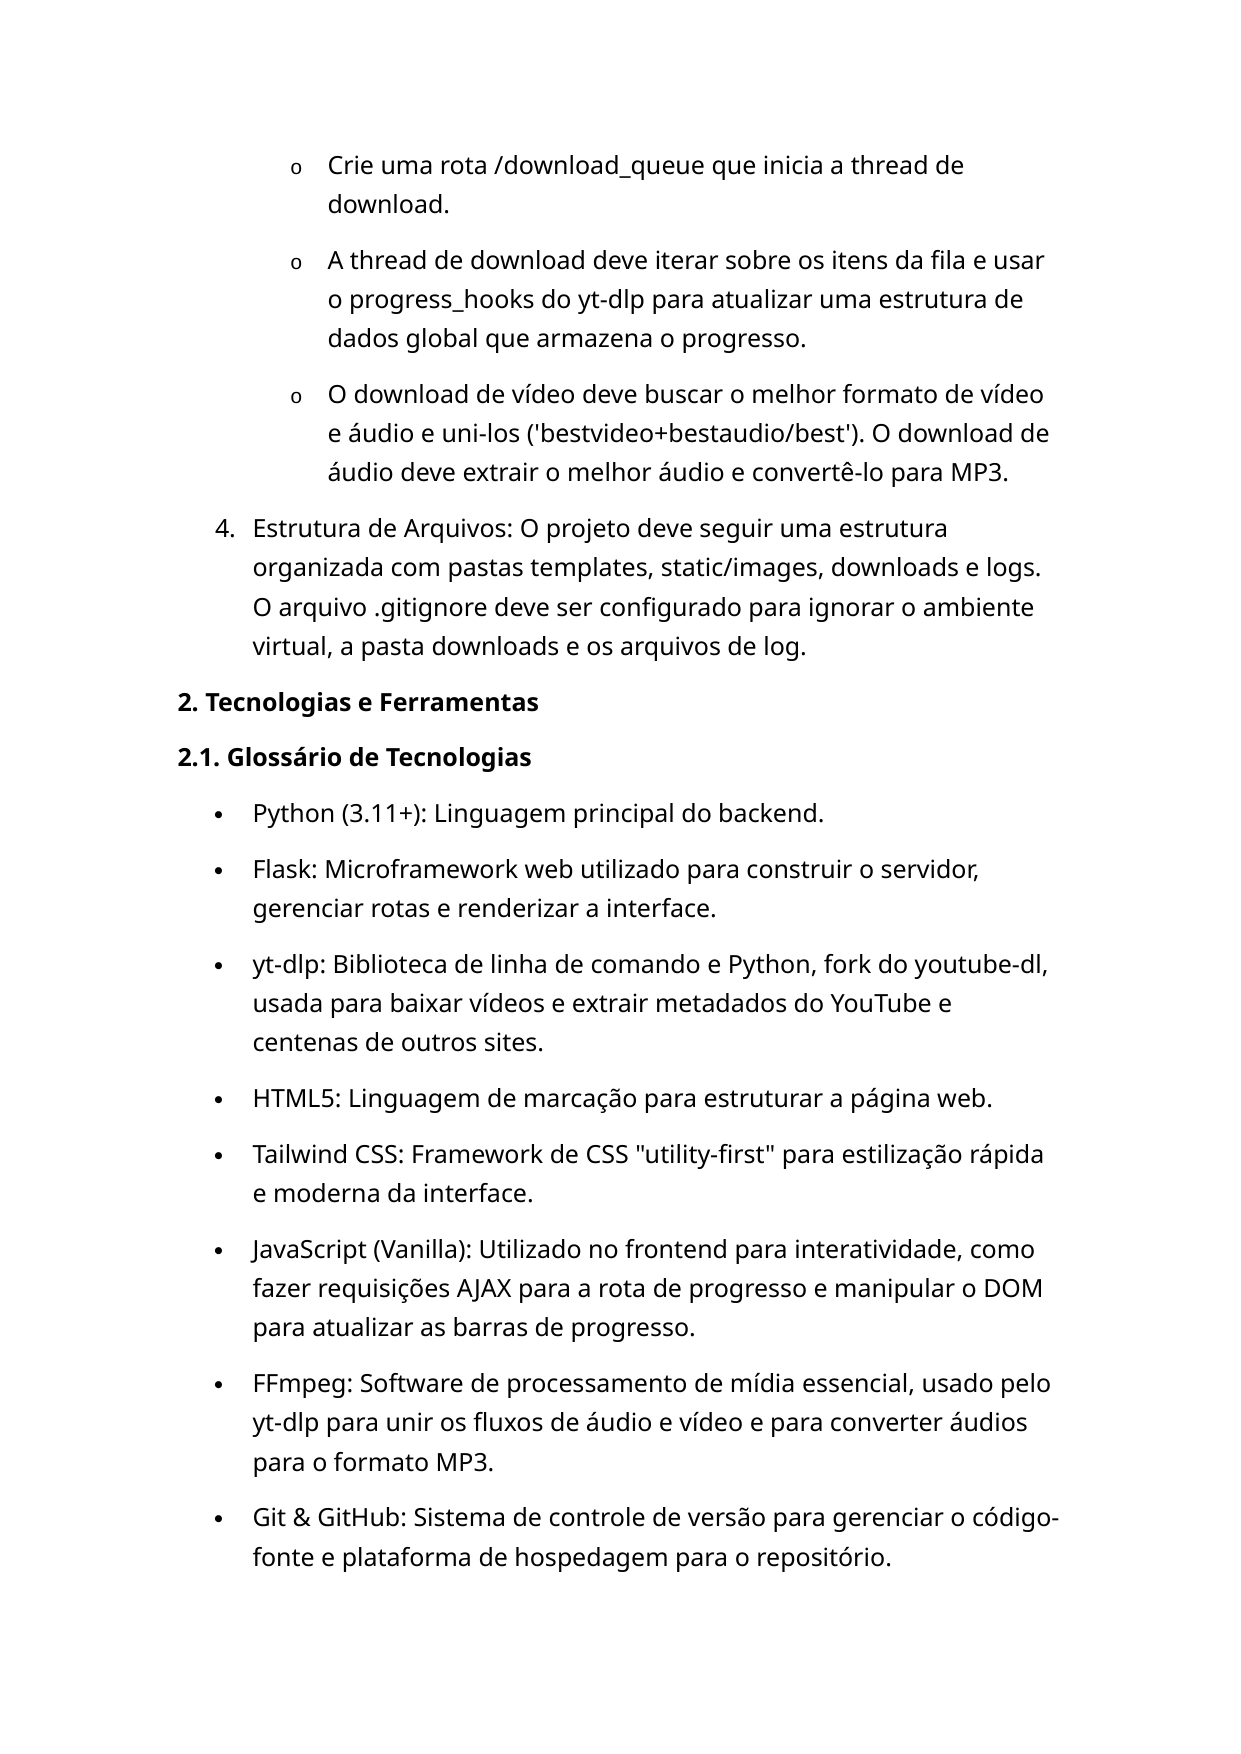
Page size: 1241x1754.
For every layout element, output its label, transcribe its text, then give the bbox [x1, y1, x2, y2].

list Flask: Microframework web utilizado para construir o servidor, gerenciar rotas e renderizar a interface. [215, 852, 1063, 925]
list Git & GitHub: Sistema de controle de versão para gerenciar o código-fonte e plataforma de hospedagem para o repositório. [215, 1500, 1063, 1573]
list HTML5: Linguagem de marcação para estruturar a página web. [215, 1081, 1063, 1115]
list Estrutura de Arquivos: O projeto deve seguir uma estrutura organizada com pastas templates, static/images, downloads e logs. O arquivo .gitignore deve ser configurado para ignorar o ambiente virtual, a pasta downloads e os arquivos de log. [215, 511, 1063, 662]
list JavaScript (Vanilla): Utilizado no frontend para interatividade, como fazer requisições AJAX para a rota de progresso e manipular o DOM para atualizar as barras de progresso. [215, 1232, 1063, 1344]
text 2. Tecnologias e Ferramentas [177, 684, 1063, 718]
list A thread de download deve iterar sobre os itens da fila e usar o progress_hooks do yt-dlp para atualizar uma estrutura de dados global que armazena o progresso. [290, 243, 1063, 355]
list yt-dlp: Biblioteca de linha de comando e Python, fork do youtube-dl, usada para baixar vídeos e extrair metadados do YouTube e centenas de outros sites. [215, 947, 1063, 1059]
list Crie uma rota /download_queue que inicia a thread de download. [290, 148, 1063, 221]
list Python (3.11+): Linguagem principal do backend. [215, 796, 1063, 830]
list FFmpeg: Software de processamento de mídia essencial, usado pelo yt-dlp para unir os fluxos de áudio e vídeo e para converter áudios para o formato MP3. [215, 1366, 1063, 1478]
list O download de vídeo deve buscar o melhor formato de vídeo e áudio e uni-los ('bestvideo+bestaudio/best'). O download de áudio deve extrair o melhor áudio e convertê-lo para MP3. [290, 377, 1063, 489]
text 2.1. Glossário de Tecnologias [177, 740, 1063, 774]
list Tailwind CSS: Framework de CSS "utility-first" para estilização rápida e moderna da interface. [215, 1137, 1063, 1210]
